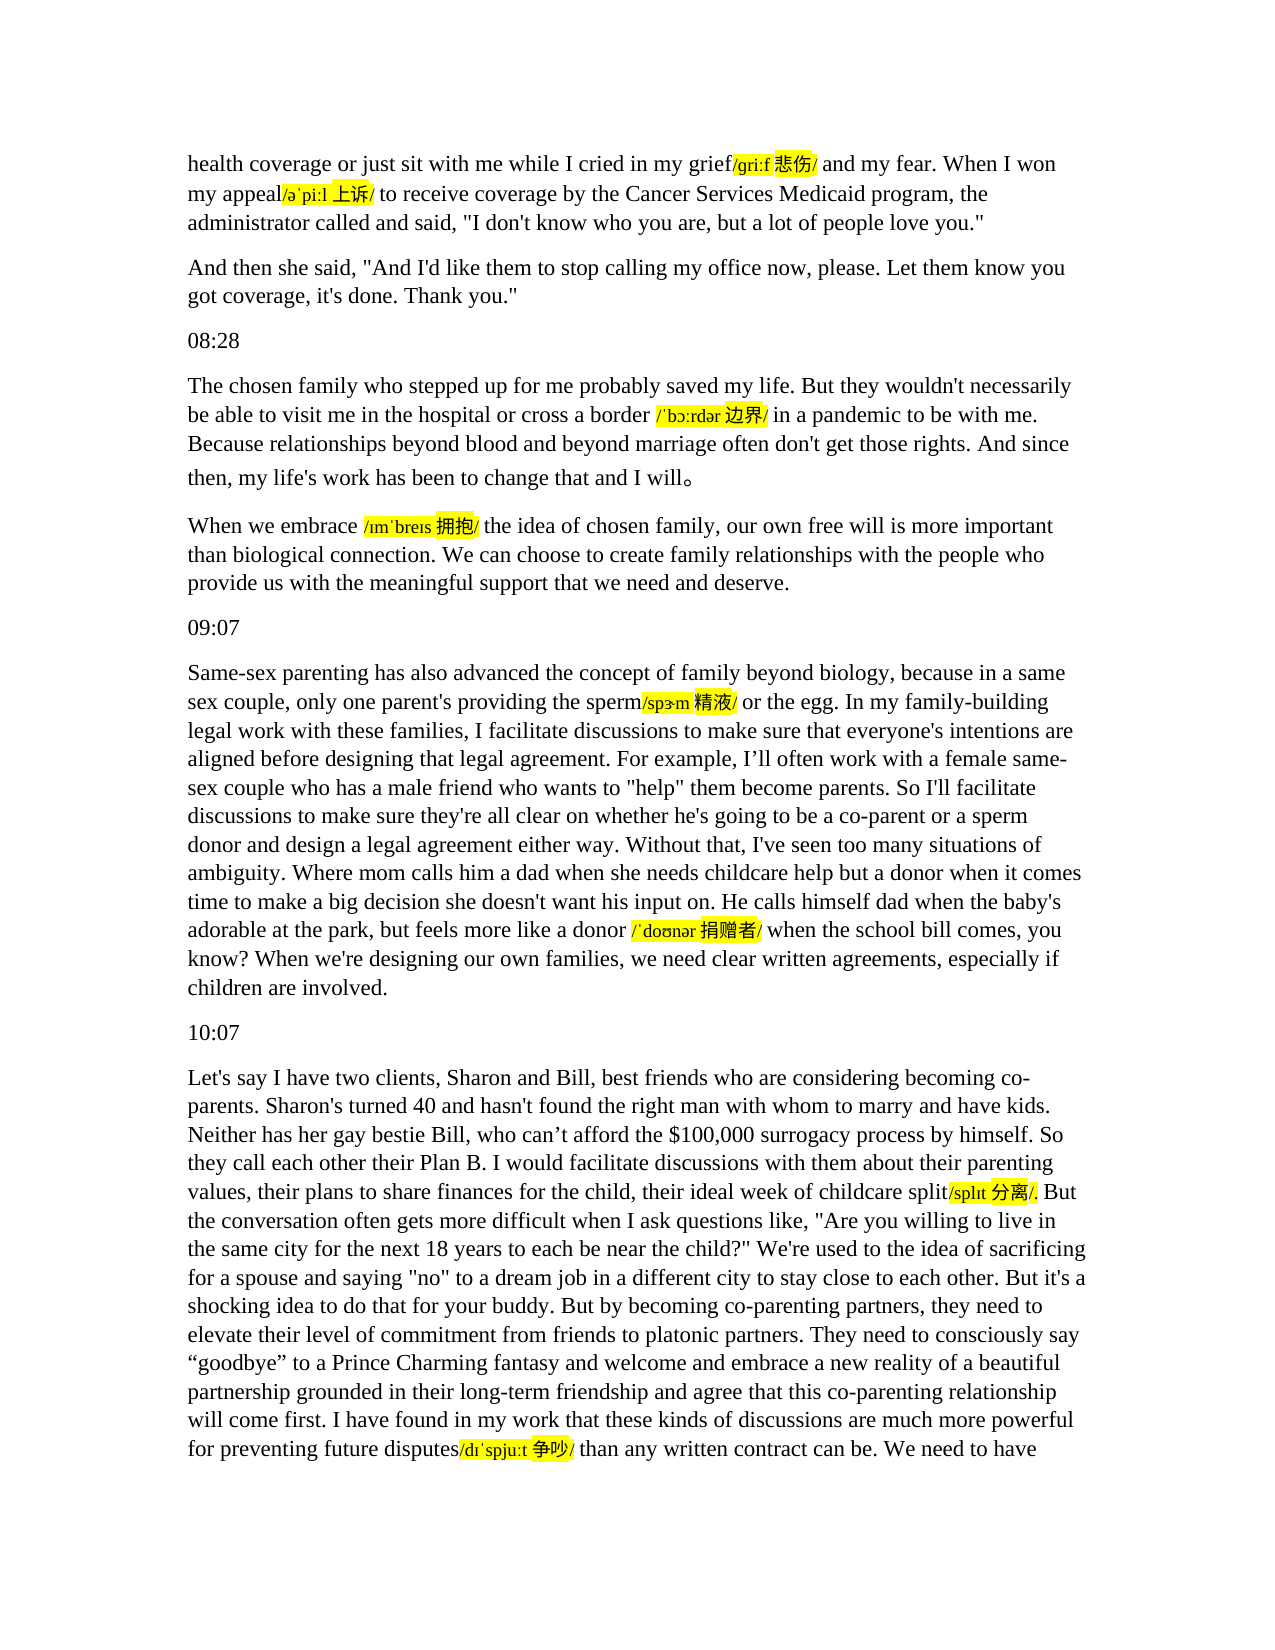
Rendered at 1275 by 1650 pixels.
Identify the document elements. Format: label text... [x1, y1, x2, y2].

text 10:07 [187, 1019, 1087, 1045]
text The chosen family who stepped up for me probably saved my life. But they wouldn't necessarily be able to visit me in the hospital or cross a border /ˈbɔːrdər 边界/ in a pandemic to be with me. Because relationships beyond blood and beyond marriage often don't get those rights. And since then, my life's work has been to change that and I will。 [187, 372, 1087, 492]
text 08:28 [187, 327, 1087, 353]
text When we embrace /ɪmˈbreɪs 拥抱/ the idea of chosen family, our own free will is more important than biological connection. We can choose to create family relationships with the people who provide us with the meaningful support that we need and deserve. [187, 511, 1087, 596]
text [187, 1064, 1087, 1462]
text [187, 150, 1087, 235]
text Same-sex parenting has also advanced the concept of family beyond biology, because in a same sex couple, only one parent's providing the sperm/spɝm 精液/ or the egg. In my family-building legal work with these families, I facilitate discussions to make sure that everyone's intentions are aligned before designing that legal agreement. For example, I’ll often work with a female same-sex couple who has a male friend who wants to "help" them become parents. So I'll facilitate discussions to make sure they're all clear on whether he's going to be a co-parent or a sperm donor and design a legal agreement either way. Without that, I've seen too many situations of ambiguity. Where mom calls him a dad when she needs childcare help but a donor when it comes time to make a big decision she doesn't want his input on. He calls himself dad when the baby's adorable at the park, but feels more like a donor /ˈdoʊnər 捐赠者/ when the school bill comes, you know? When we're designing our own families, we need clear written agreements, especially if children are involved. [187, 659, 1087, 1000]
text And then she said, "And I'd like them to stop calling my office now, please. Let them know you got coverage, it's done. Thank you." [187, 254, 1087, 308]
text 09:07 [187, 614, 1087, 641]
